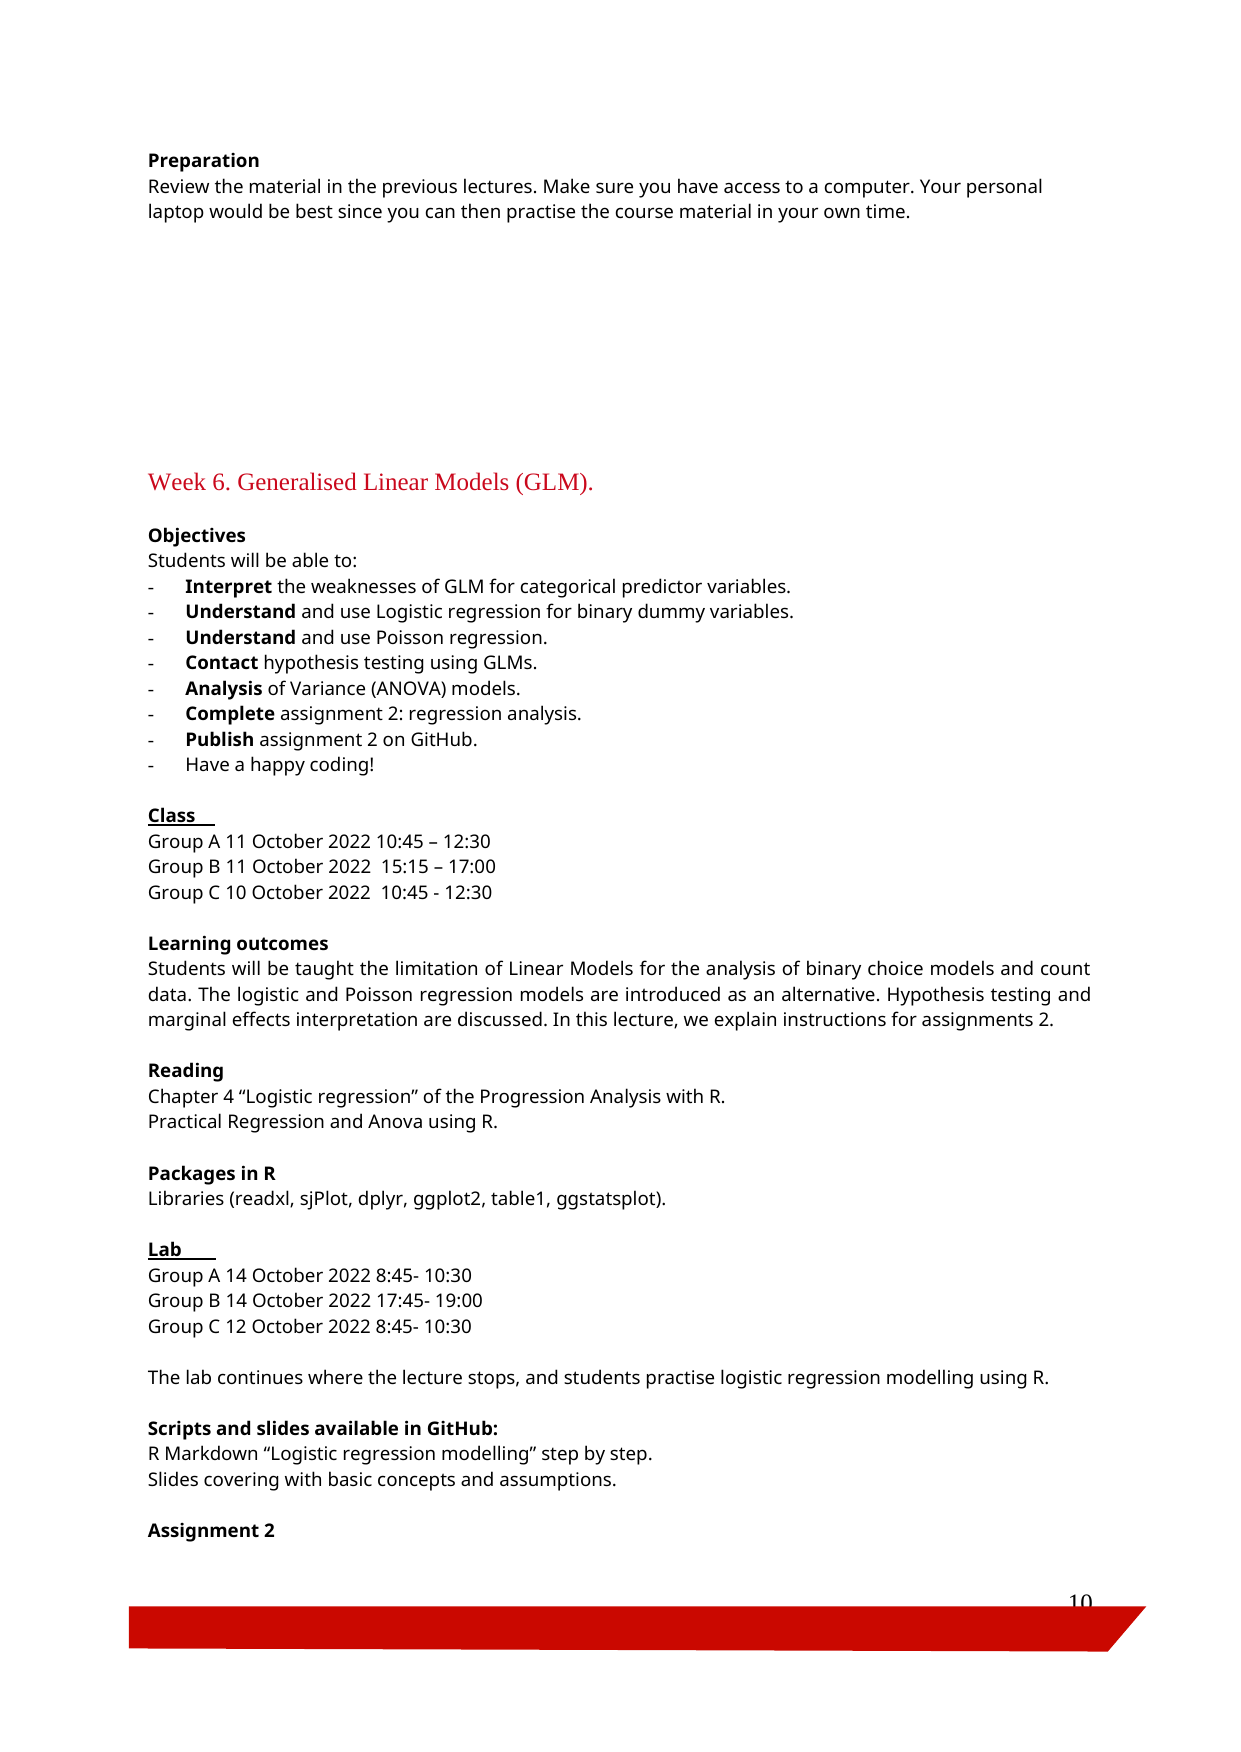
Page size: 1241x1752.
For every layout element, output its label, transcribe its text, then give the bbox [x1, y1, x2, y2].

list Complete assignment 2: regression analysis. [148, 701, 1092, 726]
text Chapter 4 “Logistic regression” of the Progression Analysis with R. [148, 1083, 1092, 1109]
text Review the material in the previous lectures. Make sure you have access to a computer. Your personal laptop would be best since you can then practise the course material in your own time. [148, 173, 1092, 224]
list Interpret the weaknesses of GLM for categorical predictor variables. [148, 573, 1092, 598]
text Group B 14 October 2022 17:45- 19:00 [148, 1287, 1092, 1313]
text Packages in R [148, 1160, 1092, 1185]
text Students will be able to: [148, 547, 1092, 573]
list Publish assignment 2 on GitHub. [148, 726, 1092, 752]
text Group A 11 October 2022 10:45 – 12:30 [148, 828, 1092, 854]
list Analysis of Variance (ANOVA) models. [148, 675, 1092, 701]
text Group B 11 October 2022 15:15 – 17:00 [148, 854, 1092, 879]
text Preparation [148, 148, 1092, 173]
text Assignment 2 [148, 1517, 1092, 1543]
subtitle Week 6. Generalised Linear Models (GLM). [148, 467, 1092, 496]
text ﻿Practical Regression and Anova using R. [148, 1109, 1092, 1134]
text Group A 14 October 2022 8:45- 10:30 [148, 1262, 1092, 1287]
list Understand and use Logistic regression for binary dummy variables. [148, 598, 1092, 624]
text Learning outcomes [148, 930, 1092, 956]
text Objectives [148, 522, 1092, 547]
text Scripts and slides available in GitHub: [148, 1415, 1092, 1441]
text Students will be taught the limitation of Linear Models for the analysis of binary choice models and count data. The logistic and Poisson regression models are introduced as an alternative. Hypothesis testing and marginal effects interpretation are discussed. In this lecture, we explain instructions for assignments 2. [148, 956, 1092, 1032]
list Understand and use Poisson regression. [148, 624, 1092, 649]
text Libraries (readxl, sjPlot, dplyr, ggplot2, table1, ggstatsplot). [148, 1185, 1092, 1211]
text Slides covering with basic concepts and assumptions. [148, 1466, 1092, 1492]
text Reading [148, 1058, 1092, 1083]
list Contact hypothesis testing using GLMs. [148, 649, 1092, 675]
list Have a happy coding! [148, 752, 1092, 777]
text Group C 10 October 2022 10:45 - 12:30 [148, 879, 1092, 905]
text R Markdown “Logistic regression modelling” step by step. [148, 1441, 1092, 1466]
text The lab continues where the lecture stops, and students practise logistic regression modelling using R. [148, 1364, 1092, 1389]
text Lab [148, 1236, 1092, 1262]
text Class [148, 803, 1092, 828]
text Group C 12 October 2022 8:45- 10:30 [148, 1313, 1092, 1338]
